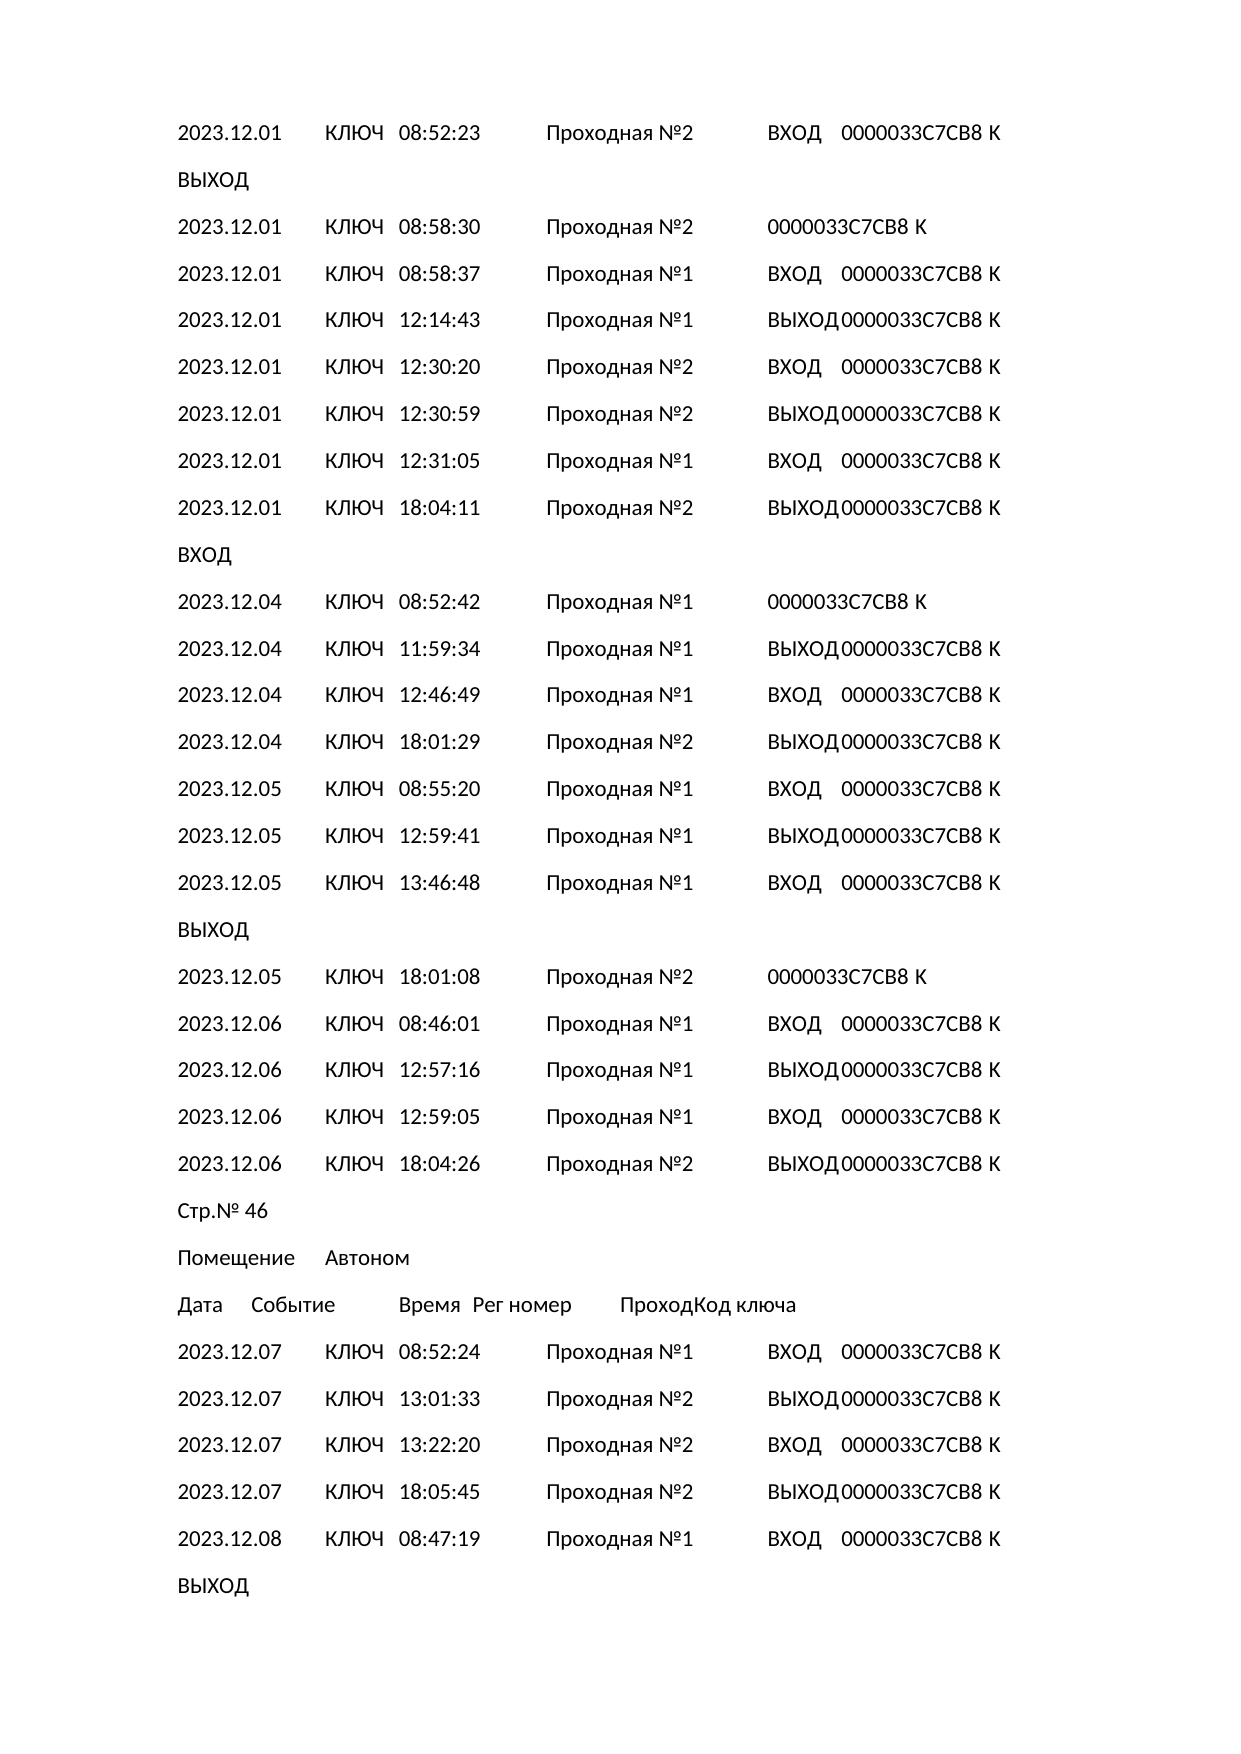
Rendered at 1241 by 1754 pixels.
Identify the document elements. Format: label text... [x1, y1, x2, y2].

text 2023.12.01 КЛЮЧ 12:30:59 Проходная №2 ВЫХОД 0000033C7CB8 K [177, 399, 1152, 427]
text 2023.12.01 КЛЮЧ 12:14:43 Проходная №1 ВЫХОД 0000033C7CB8 K [177, 306, 1152, 334]
text ВЫХОД [177, 165, 1152, 193]
text ВХОД [177, 540, 1152, 568]
text 2023.12.01 КЛЮЧ 18:04:11 Проходная №2 ВЫХОД 0000033C7CB8 K [177, 493, 1152, 521]
text Помещение Автоном [177, 1243, 1152, 1271]
text 2023.12.05 КЛЮЧ 12:59:41 Проходная №1 ВЫХОД 0000033C7CB8 K [177, 821, 1152, 849]
text 2023.12.06 КЛЮЧ 12:59:05 Проходная №1 ВХОД 0000033C7CB8 K [177, 1102, 1152, 1131]
text 2023.12.07 КЛЮЧ 18:05:45 Проходная №2 ВЫХОД 0000033C7CB8 K [177, 1477, 1152, 1506]
text 2023.12.04 КЛЮЧ 18:01:29 Проходная №2 ВЫХОД 0000033C7CB8 K [177, 727, 1152, 756]
text 2023.12.06 КЛЮЧ 18:04:26 Проходная №2 ВЫХОД 0000033C7CB8 K [177, 1149, 1152, 1177]
text 2023.12.01 КЛЮЧ 12:30:20 Проходная №2 ВХОД 0000033C7CB8 K [177, 352, 1152, 381]
text 2023.12.04 КЛЮЧ 11:59:34 Проходная №1 ВЫХОД 0000033C7CB8 K [177, 634, 1152, 662]
text 2023.12.01 КЛЮЧ 08:58:30 Проходная №2 0000033C7CB8 K [177, 212, 1152, 240]
text 2023.12.08 КЛЮЧ 08:47:19 Проходная №1 ВХОД 0000033C7CB8 K [177, 1524, 1152, 1552]
text 2023.12.06 КЛЮЧ 12:57:16 Проходная №1 ВЫХОД 0000033C7CB8 K [177, 1056, 1152, 1084]
text ВЫХОД [177, 915, 1152, 943]
text 2023.12.05 КЛЮЧ 08:55:20 Проходная №1 ВХОД 0000033C7CB8 K [177, 774, 1152, 802]
text 2023.12.01 КЛЮЧ 08:52:23 Проходная №2 ВХОД 0000033C7CB8 K [177, 118, 1152, 146]
text 2023.12.07 КЛЮЧ 13:01:33 Проходная №2 ВЫХОД 0000033C7CB8 K [177, 1384, 1152, 1412]
text ВЫХОД [177, 1571, 1152, 1599]
text 2023.12.06 КЛЮЧ 08:46:01 Проходная №1 ВХОД 0000033C7CB8 K [177, 1009, 1152, 1037]
text 2023.12.01 КЛЮЧ 08:58:37 Проходная №1 ВХОД 0000033C7CB8 K [177, 259, 1152, 287]
text 2023.12.07 КЛЮЧ 13:22:20 Проходная №2 ВХОД 0000033C7CB8 K [177, 1431, 1152, 1459]
text 2023.12.04 КЛЮЧ 12:46:49 Проходная №1 ВХОД 0000033C7CB8 K [177, 681, 1152, 709]
text 2023.12.05 КЛЮЧ 18:01:08 Проходная №2 0000033C7CB8 K [177, 962, 1152, 990]
text Стр.№ 46 [177, 1196, 1152, 1224]
text Дата Событие Время Рег номер Проход Код ключа [177, 1290, 1152, 1318]
text 2023.12.05 КЛЮЧ 13:46:48 Проходная №1 ВХОД 0000033C7CB8 K [177, 868, 1152, 896]
text 2023.12.01 КЛЮЧ 12:31:05 Проходная №1 ВХОД 0000033C7CB8 K [177, 446, 1152, 474]
text 2023.12.07 КЛЮЧ 08:52:24 Проходная №1 ВХОД 0000033C7CB8 K [177, 1337, 1152, 1365]
text 2023.12.04 КЛЮЧ 08:52:42 Проходная №1 0000033C7CB8 K [177, 587, 1152, 615]
